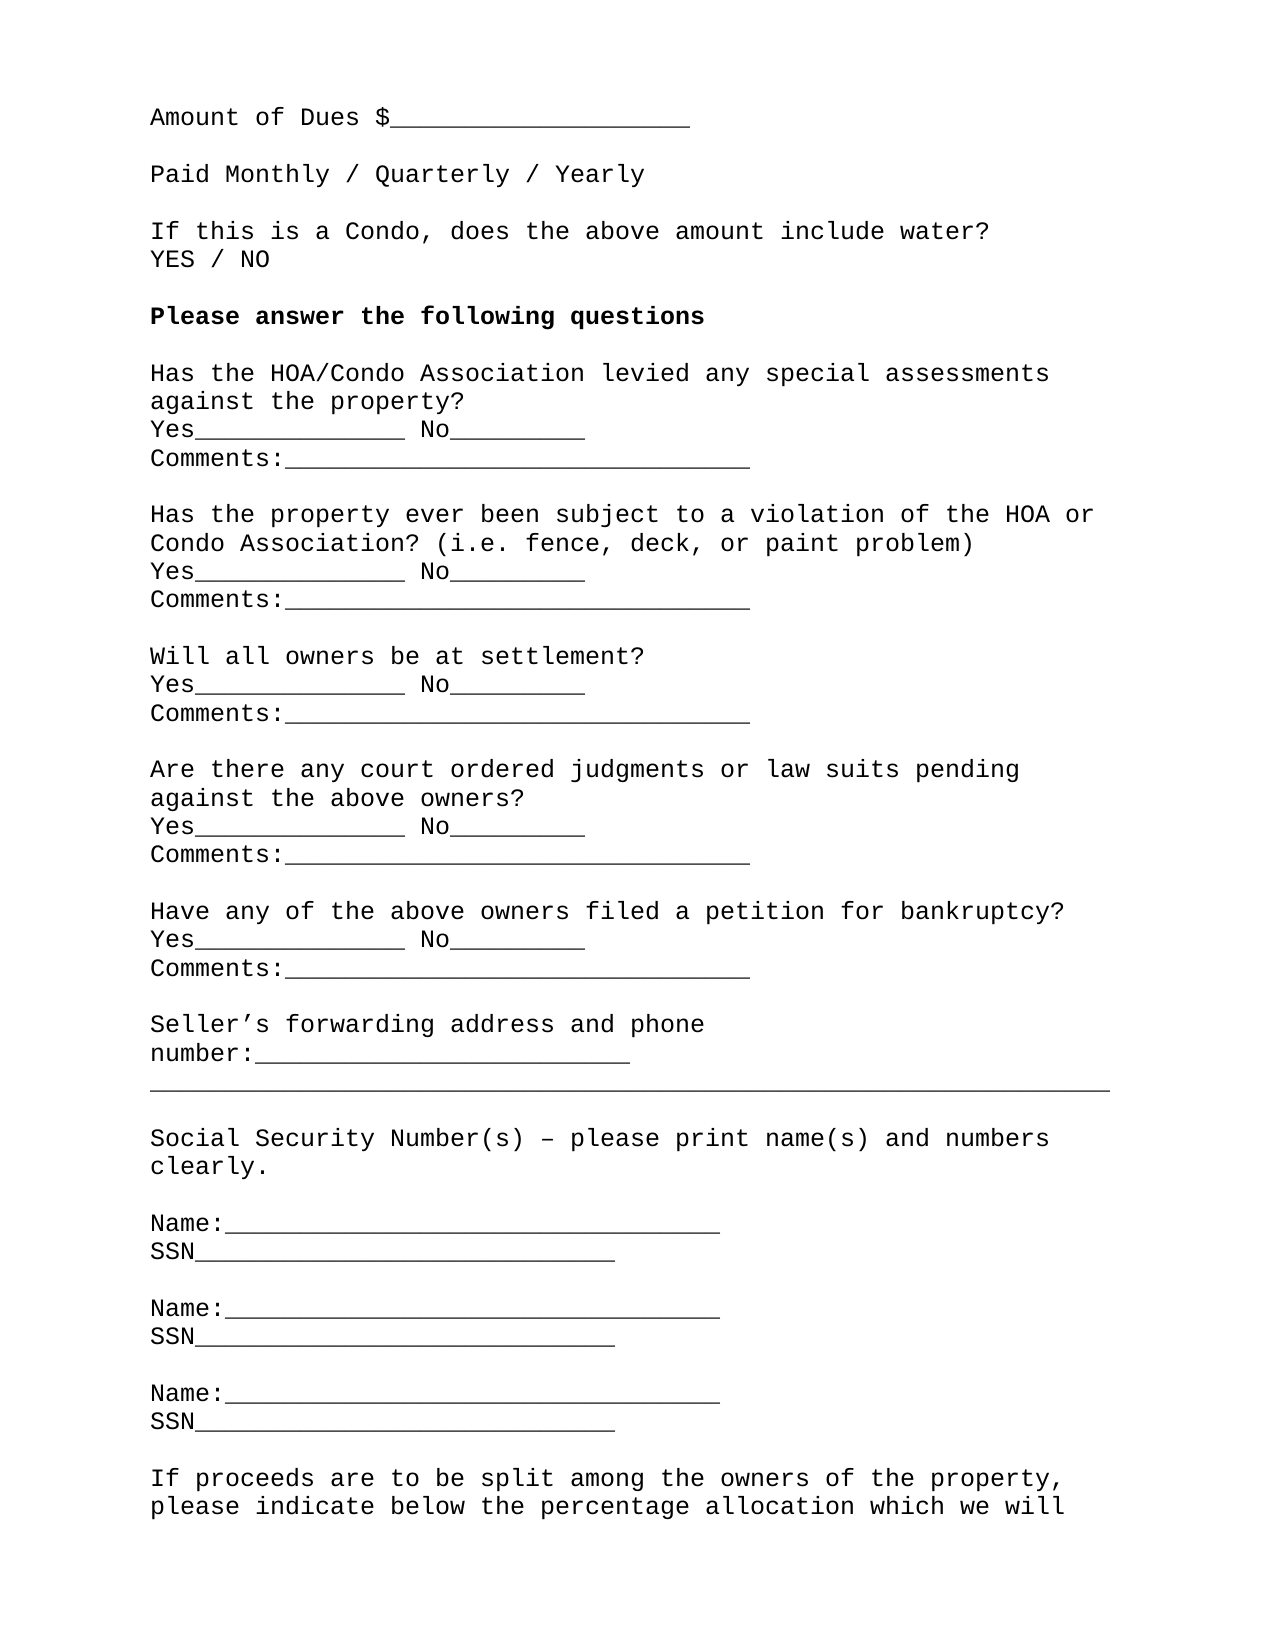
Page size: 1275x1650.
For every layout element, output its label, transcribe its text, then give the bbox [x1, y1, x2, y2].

text If this is a Condo, does the above amount include water? [150, 219, 1125, 247]
text Paid Monthly / Quarterly / Yearly [150, 162, 1125, 219]
text YES / NO Please answer the following questions Has the HOA/Condo Association levied any special assessments against the property? Yes______________ No_________ Comments:_______________________________ Has the property ever been subject to a violation of the HOA or Condo Association? (i.e. fence, deck, or paint problem) Yes______________ No_________ Comments:_______________________________ Will all owners be at settlement? Yes______________ No_________ Comments:_______________________________ Are there any court ordered judgments or law suits pending against the above owners? Yes______________ No_________ Comments:_______________________________ Have any of the above owners filed a petition for bankruptcy? Yes______________ No_________ Comments:_______________________________ Seller’s forwarding address and phone number:_________________________ ________________________________________________________________ [150, 247, 1125, 1097]
text Amount of Dues $____________________ [150, 105, 1125, 133]
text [150, 1097, 1125, 1522]
